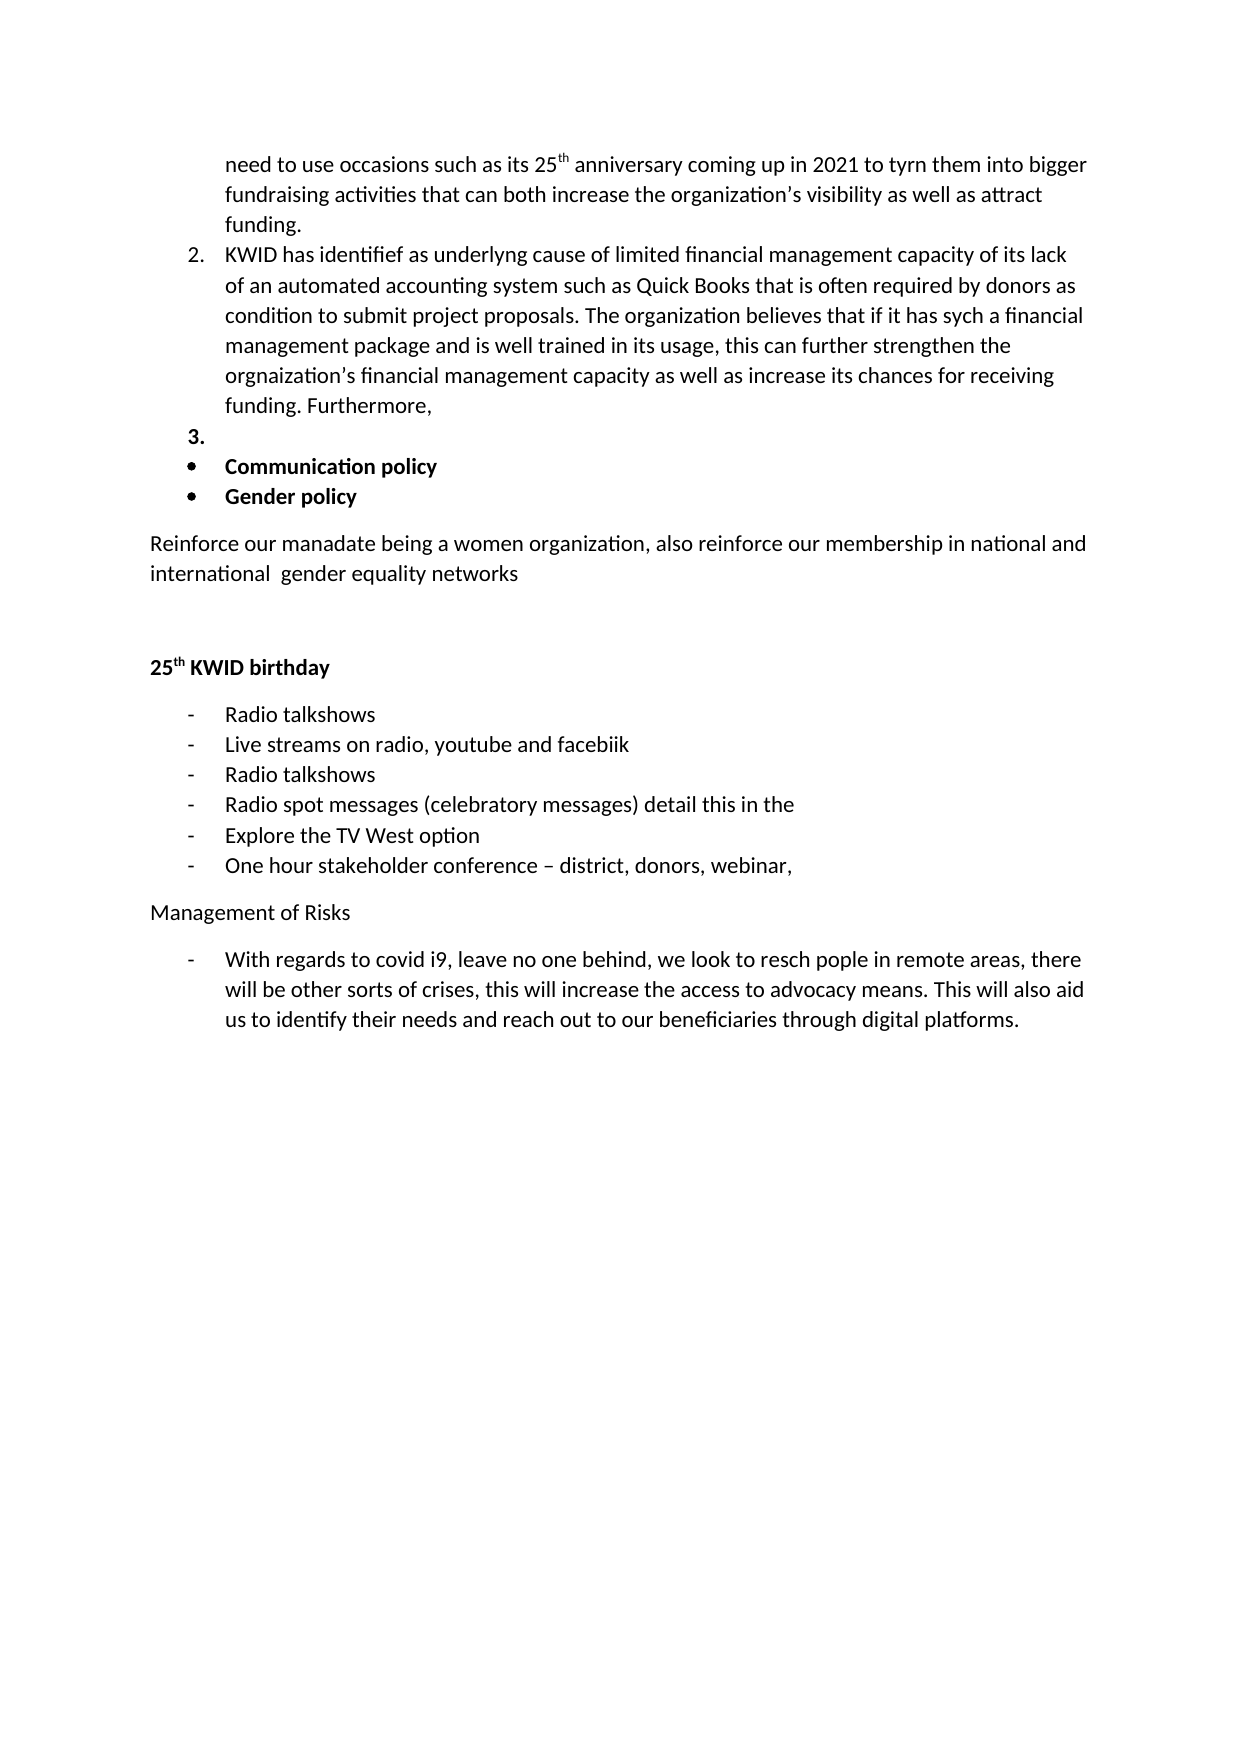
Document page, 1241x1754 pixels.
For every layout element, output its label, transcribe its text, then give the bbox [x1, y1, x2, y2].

list KWID has identifief as underlyng cause of limited financial management capacity of its lack of an automated accounting system such as Quick Books that is often required by donors as condition to submit project proposals. The organization believes that if it has sych a financial management package and is well trained in its usage, this can further strengthen the orgnaization’s financial management capacity as well as increase its chances for receiving funding. Furthermore, [187, 241, 1090, 420]
list Explore the TV West option [187, 821, 1090, 849]
list Radio talkshows [187, 700, 1090, 728]
list Radio spot messages (celebratory messages) detail this in the [187, 791, 1090, 819]
list Live streams on radio, youtube and facebiik [187, 730, 1090, 758]
text Management of Risks [150, 898, 1090, 926]
list Radio talkshows [187, 760, 1090, 788]
text 25th KWID birthday [150, 653, 1090, 681]
list One hour stakeholder conference – district, donors, webinar, [187, 851, 1090, 879]
list Communication policy [187, 452, 1090, 480]
text Reinforce our manadate being a women organization, also reinforce our membership in national and international gender equality networks [150, 529, 1090, 587]
list Gender policy [187, 482, 1090, 510]
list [187, 150, 1090, 238]
list With regards to covid i9, leave no one behind, we look to resch pople in remote areas, there will be other sorts of crises, this will increase the access to advocacy means. This will also aid us to identify their needs and reach out to our beneficiaries through digital platforms. [187, 945, 1090, 1033]
